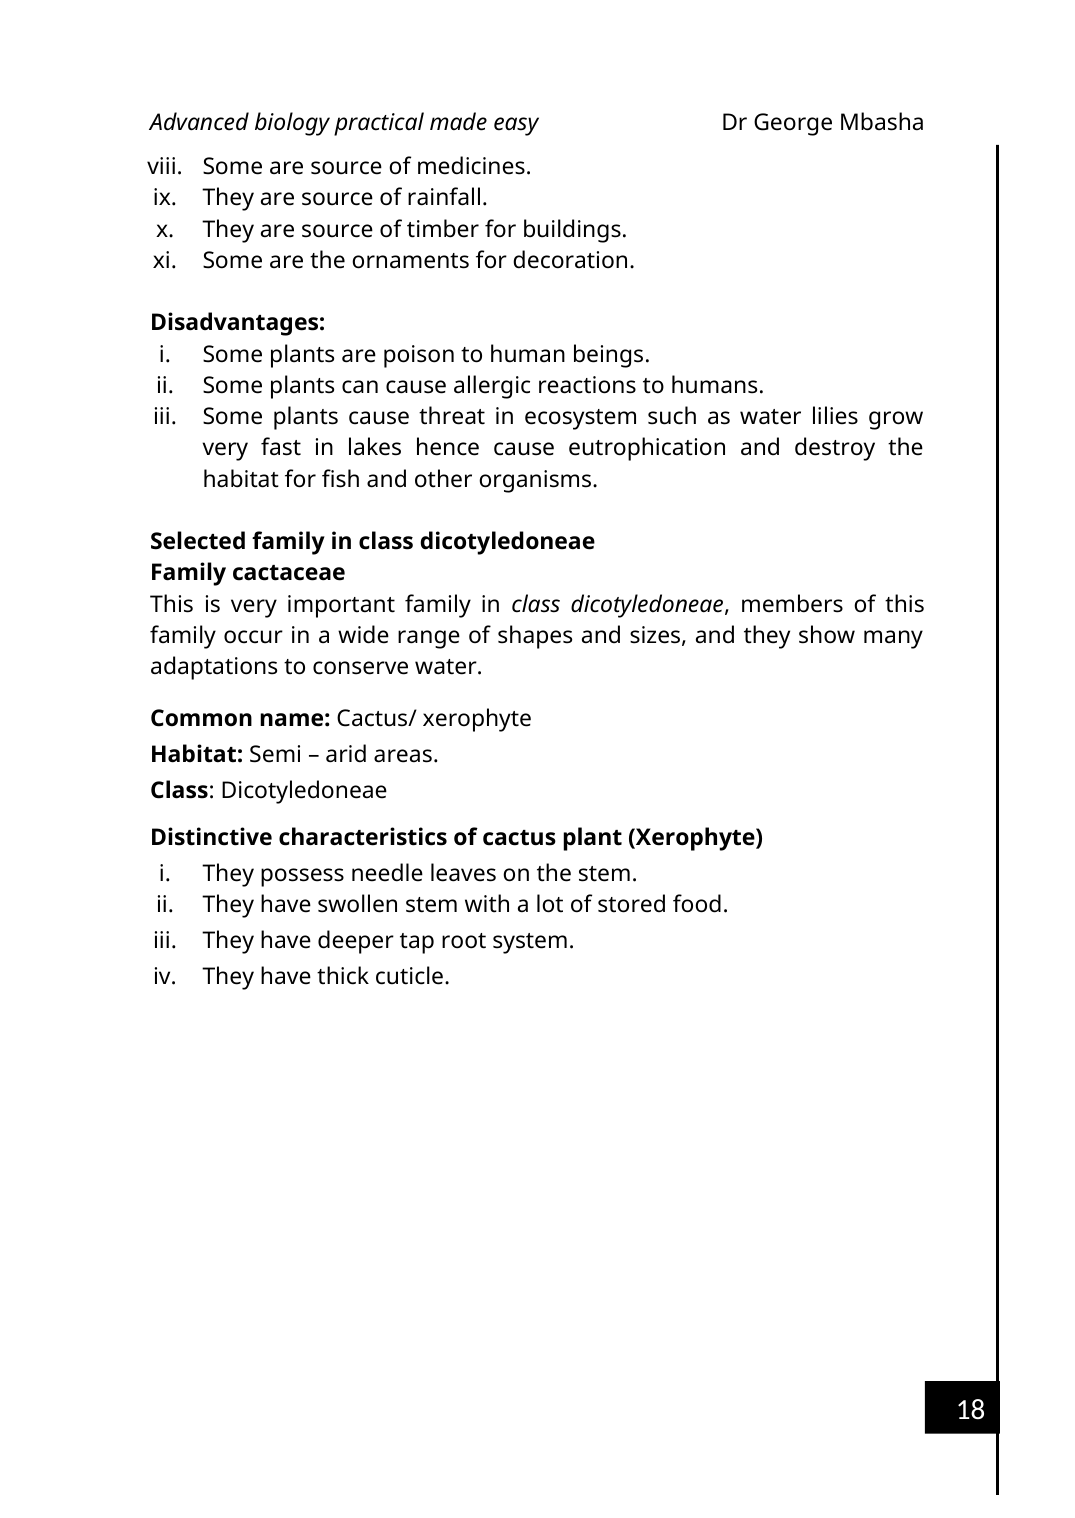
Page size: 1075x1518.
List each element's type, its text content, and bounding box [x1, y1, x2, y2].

list They possess needle leaves on the stem. [165, 857, 925, 888]
text Habitat: Semi – arid areas. [150, 738, 925, 769]
text Selected family in class dicotyledoneae [150, 525, 925, 556]
text This is very important family in class dicotyledoneae, members of this family occur in a wide range of shapes and sizes, and they show many adaptations to conserve water. [150, 587, 925, 681]
list They have thick cuticle. [165, 960, 925, 991]
list Some are the ornaments for decoration. [165, 244, 925, 275]
list They are source of timber for buildings. [165, 212, 925, 244]
list Some plants cause threat in ecosystem such as water lilies grow very fast in lakes hence cause eutrophication and destroy the habitat for fish and other organisms. [165, 400, 925, 494]
list Some are source of medicines. [165, 150, 925, 181]
text Family cactaceae [150, 556, 925, 587]
text Class: Dicotyledoneae [150, 774, 925, 805]
list Some plants are poison to human beings. [165, 337, 925, 369]
list Some plants can cause allergic reactions to humans. [165, 369, 925, 400]
list They are source of rainfall. [165, 181, 925, 212]
text Disadvantages: [150, 306, 925, 337]
text Distinctive characteristics of cactus plant (Xerophyte) [150, 821, 925, 852]
list They have deeper tap root system. [165, 924, 925, 955]
text Common name: Cactus/ xerophyte [150, 702, 925, 733]
list They have swollen stem with a lot of stored food. [165, 888, 925, 919]
